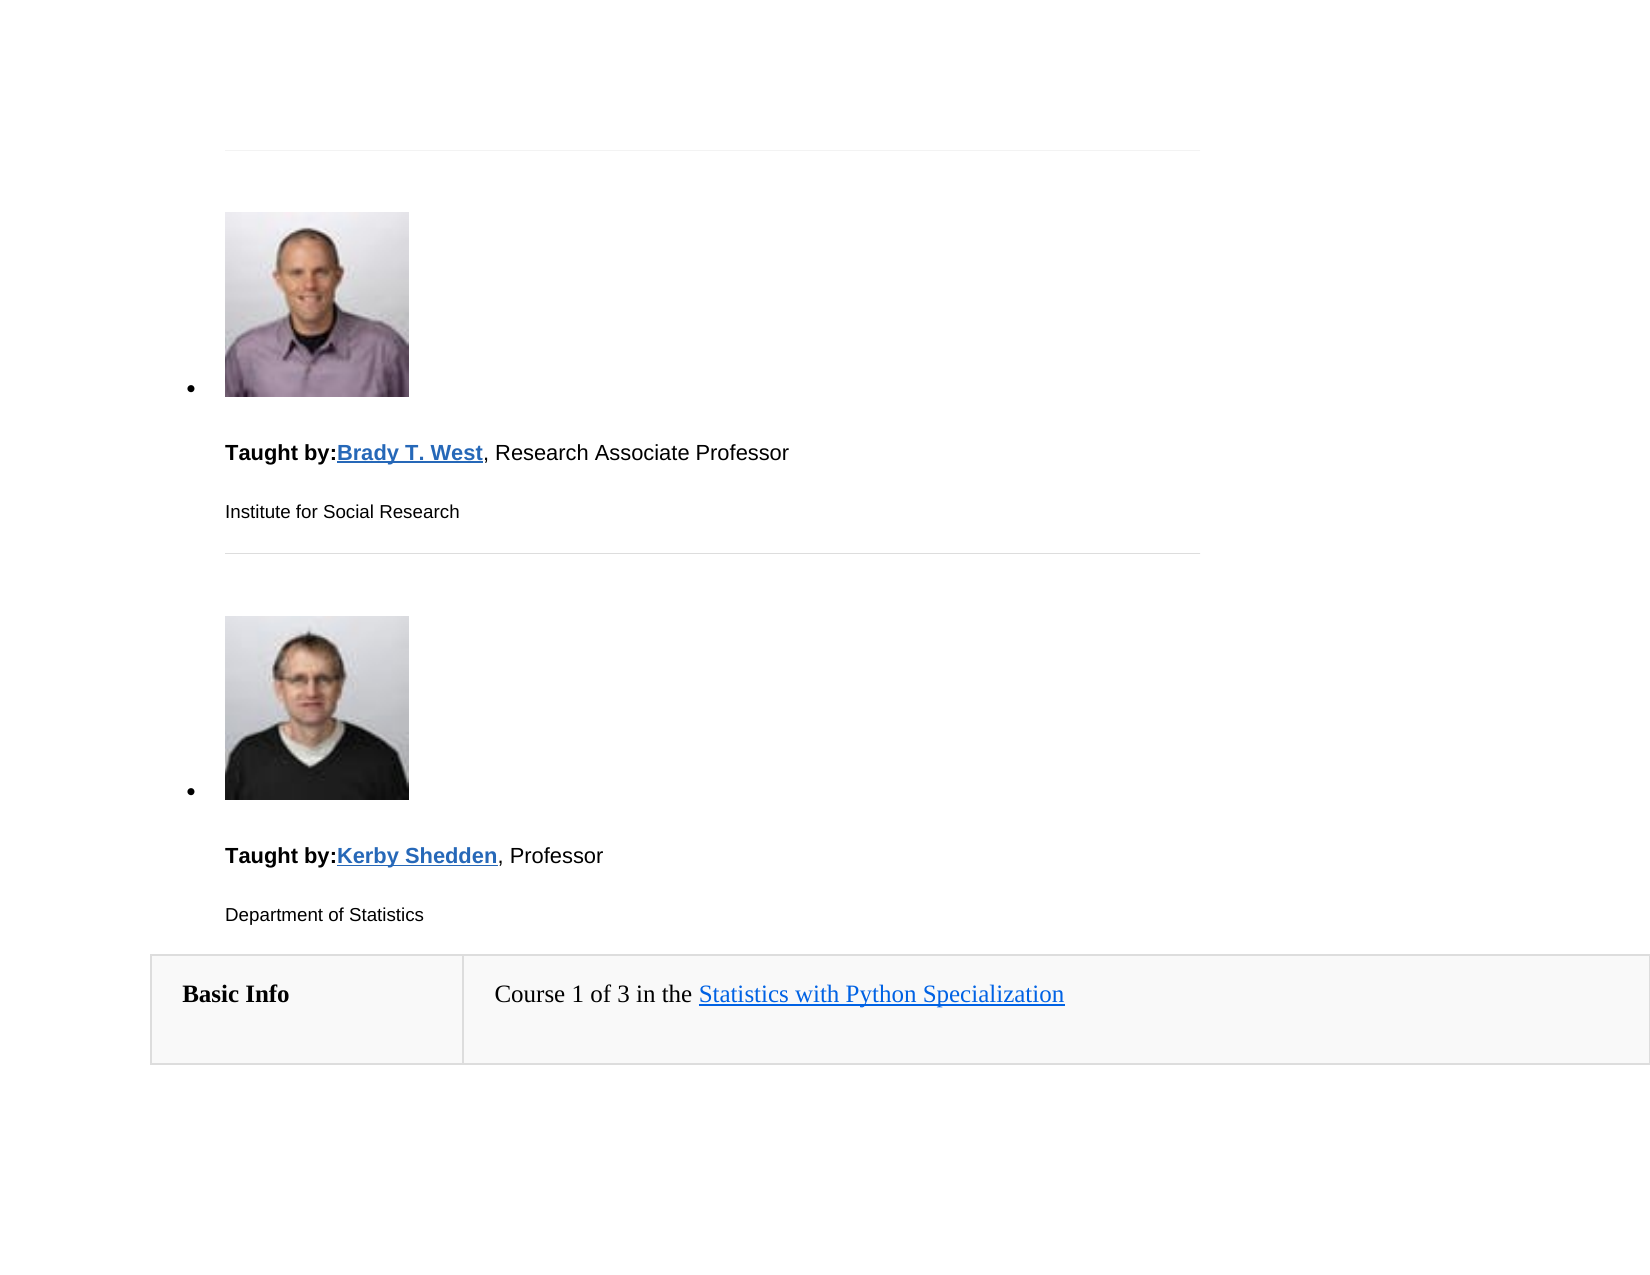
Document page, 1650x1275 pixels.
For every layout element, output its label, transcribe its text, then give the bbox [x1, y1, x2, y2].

text Department of Statistics [225, 897, 1500, 925]
picture [225, 212, 409, 397]
table_header Course 1 of 3 in the Statistics with Python Specialization [464, 956, 1649, 1063]
table_header Basic Info [152, 956, 462, 1063]
picture [225, 616, 409, 800]
text Taught by:Kerby Shedden, Professor [225, 835, 1500, 868]
text Institute for Social Research [225, 494, 1500, 522]
text Taught by:Brady T. West, Research Associate Professor [225, 432, 1500, 465]
